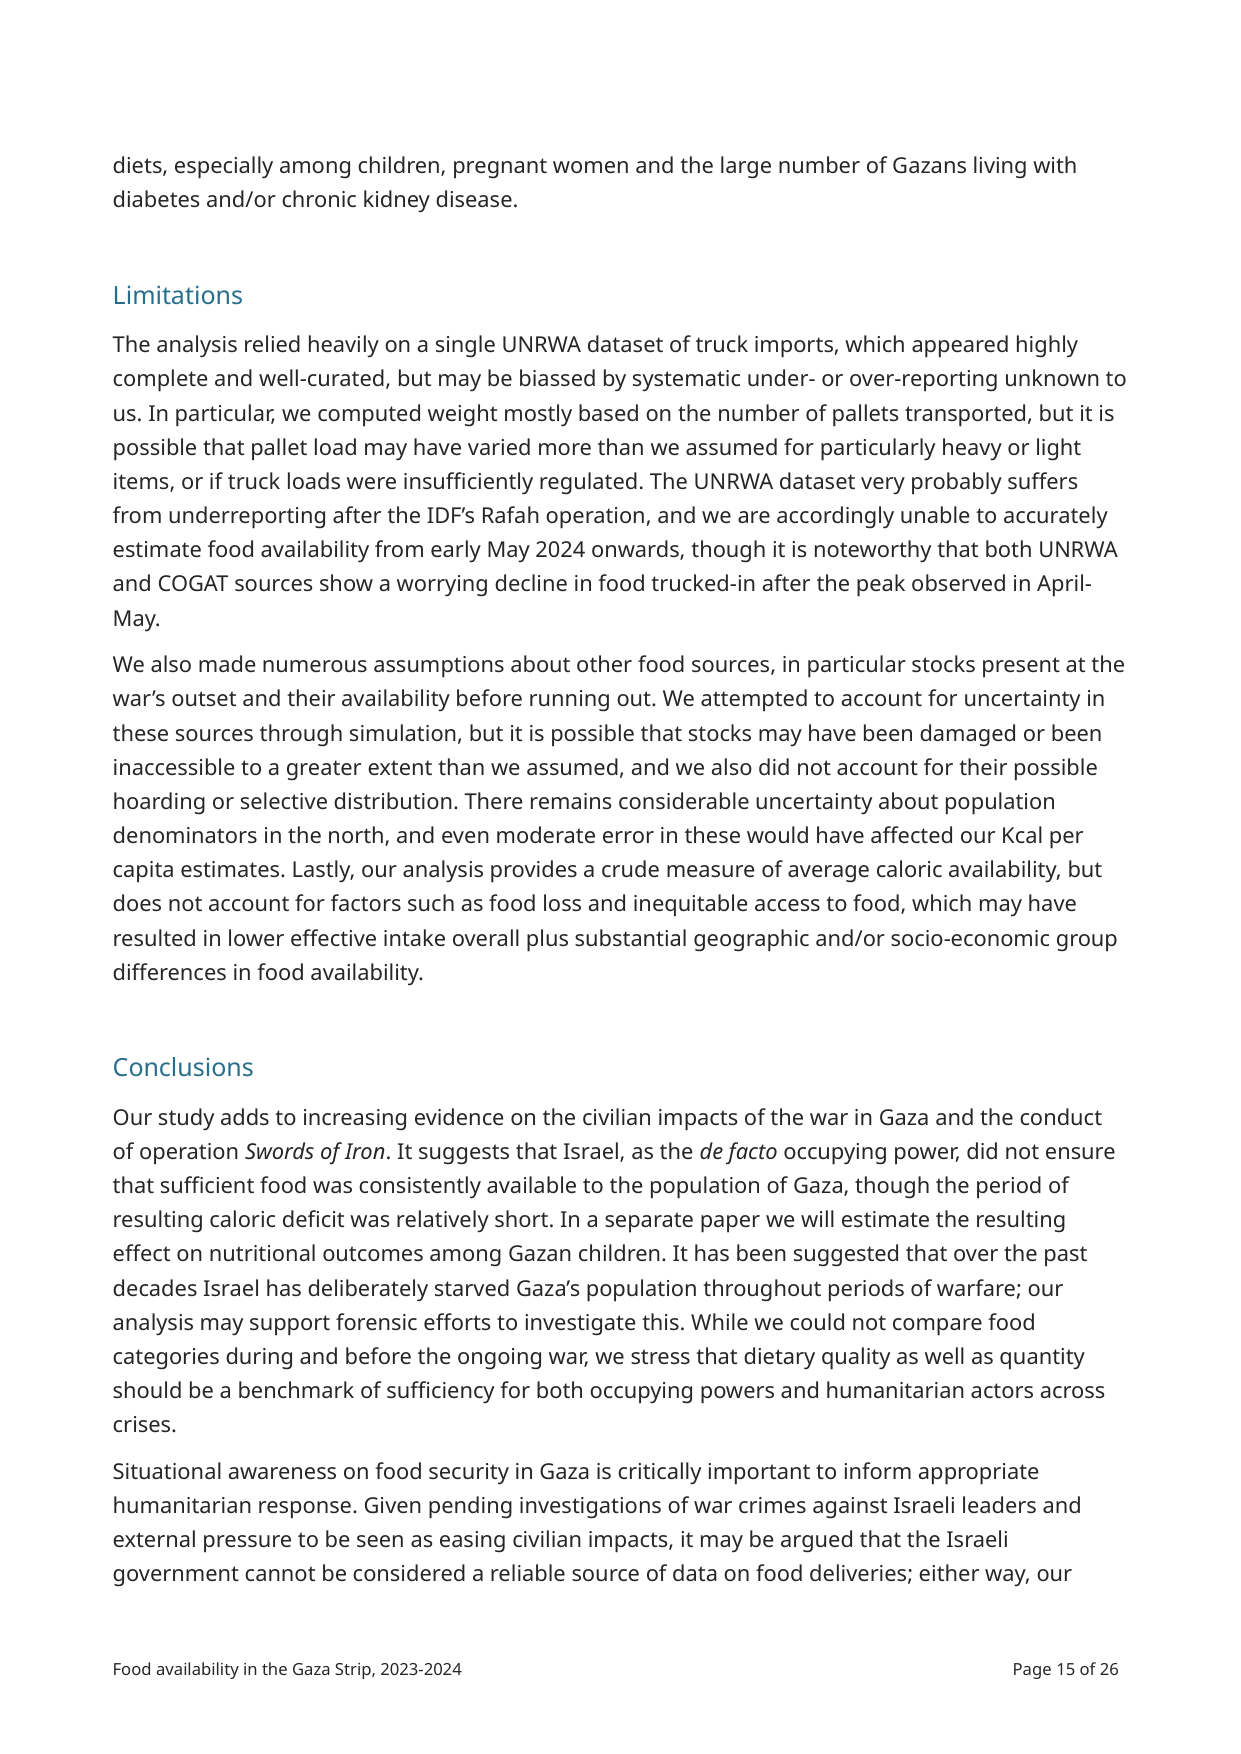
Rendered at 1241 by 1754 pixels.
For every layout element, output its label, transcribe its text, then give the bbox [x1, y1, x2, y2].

text We also made numerous assumptions about other food sources, in particular stocks present at the war’s outset and their availability before running out. We attempted to account for uncertainty in these sources through simulation, but it is possible that stocks may have been damaged or been inaccessible to a greater extent than we assumed, and we also did not account for their possible hoarding or selective distribution. There remains considerable uncertainty about population denominators in the north, and even moderate error in these would have affected our Kcal per capita estimates. Lastly, our analysis provides a crude measure of average caloric availability, but does not account for factors such as food loss and inequitable access to food, which may have resulted in lower effective intake overall plus substantial geographic and/or socio-economic group differences in food availability. [112, 649, 1128, 986]
text The analysis relied heavily on a single UNRWA dataset of truck imports, which appeared highly complete and well-curated, but may be biassed by systematic under- or over-reporting unknown to us. In particular, we computed weight mostly based on the number of pallets transported, but it is possible that pallet load may have varied more than we assumed for particularly heavy or light items, or if truck loads were insufficiently regulated. The UNRWA dataset very probably suffers from underreporting after the IDF’s Rafah operation, and we are accordingly unable to accurately estimate food availability from early May 2024 onwards, though it is noteworthy that both UNRWA and COGAT sources show a worrying decline in food trucked-in after the peak observed in April-May. [112, 329, 1128, 632]
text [112, 150, 1128, 214]
subtitle Conclusions [112, 1050, 1128, 1084]
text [112, 1456, 1128, 1588]
text Our study adds to increasing evidence on the civilian impacts of the war in Gaza and the conduct of operation Swords of Iron. It suggests that Israel, as the de facto occupying power, did not ensure that sufficient food was consistently available to the population of Gaza, though the period of resulting caloric deficit was relatively short. In a separate paper we will estimate the resulting effect on nutritional outcomes among Gazan children. It has been suggested that over the past decades Israel has deliberately starved Gaza’s population throughout periods of warfare; our analysis may support forensic efforts to investigate this. While we could not compare food categories during and before the ongoing war, we stress that dietary quality as well as quantity should be a benchmark of sufficiency for both occupying powers and humanitarian actors across crises. [112, 1102, 1128, 1439]
subtitle Limitations [112, 277, 1128, 312]
